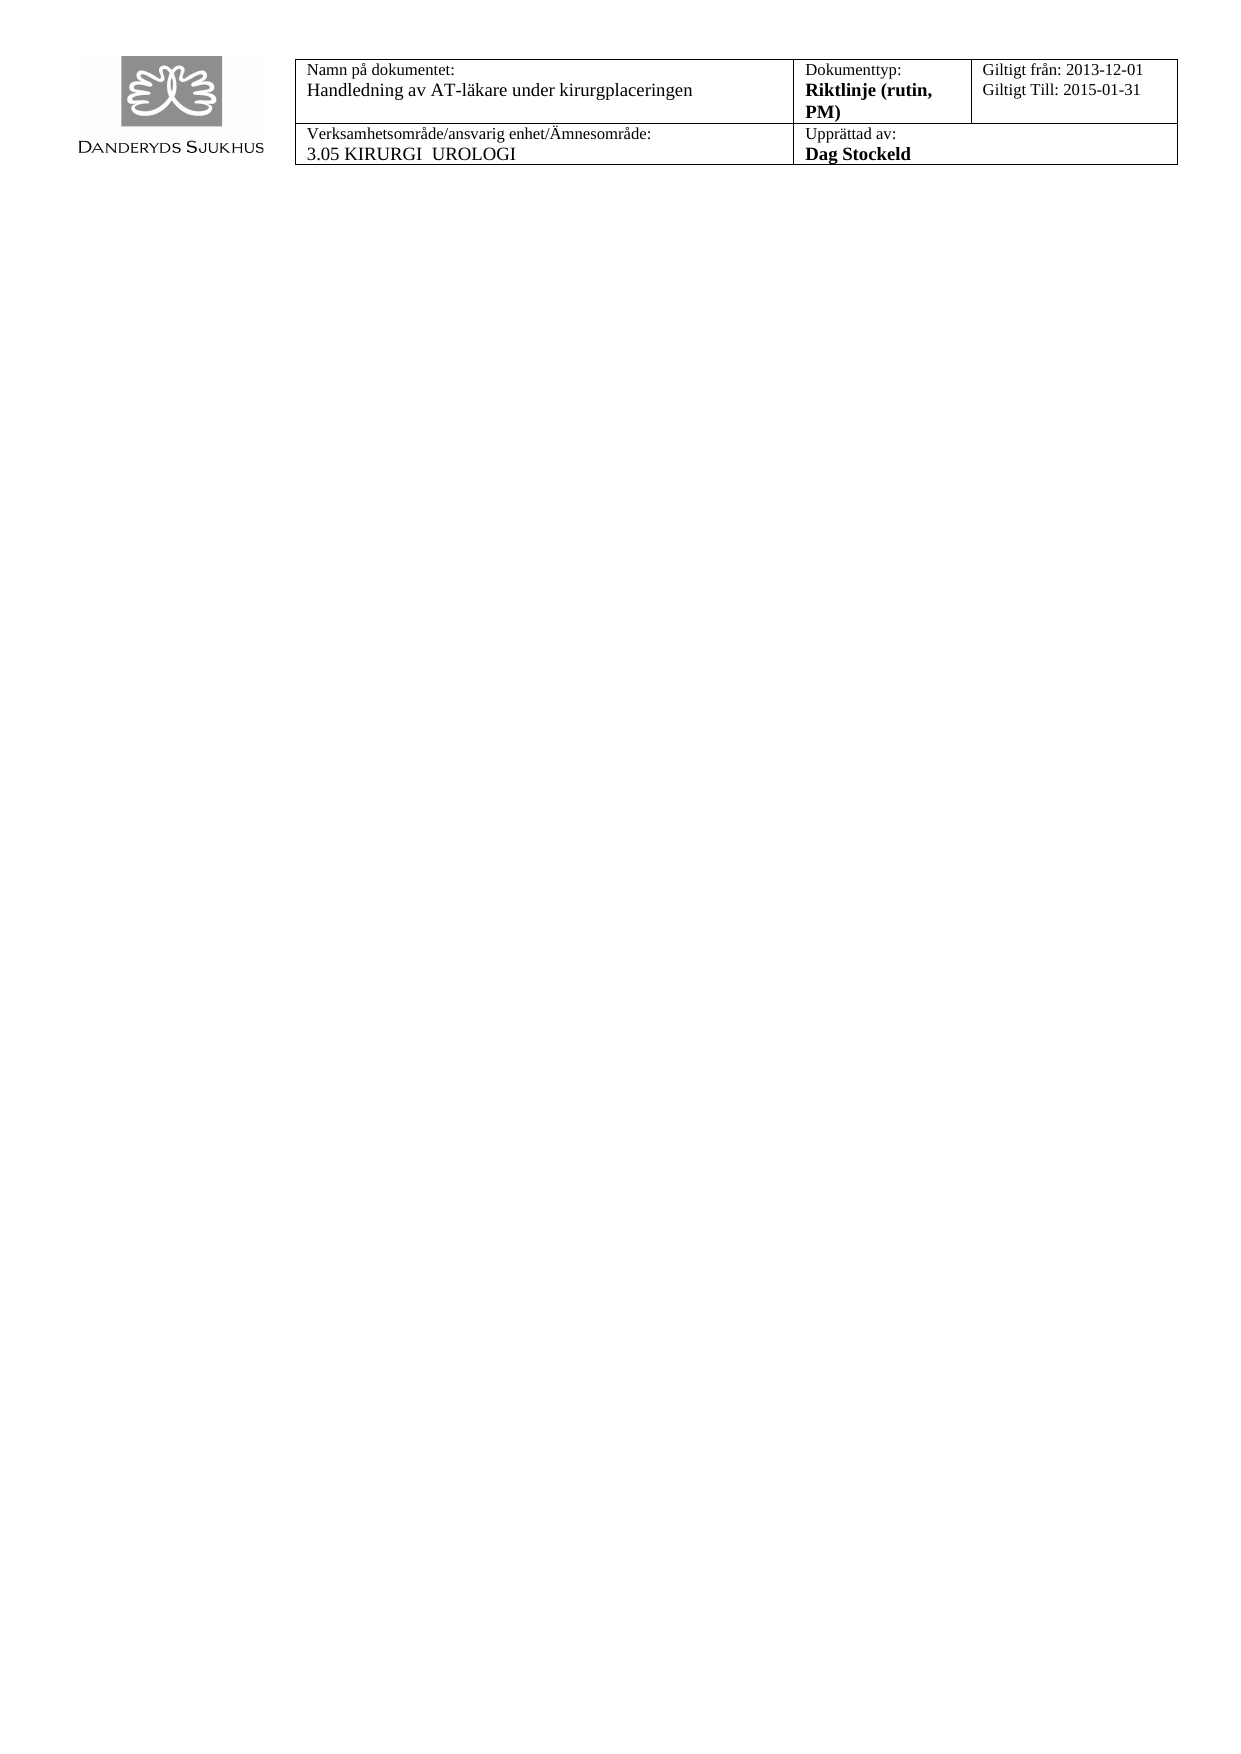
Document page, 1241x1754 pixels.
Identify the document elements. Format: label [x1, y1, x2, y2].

picture [78, 56, 264, 153]
